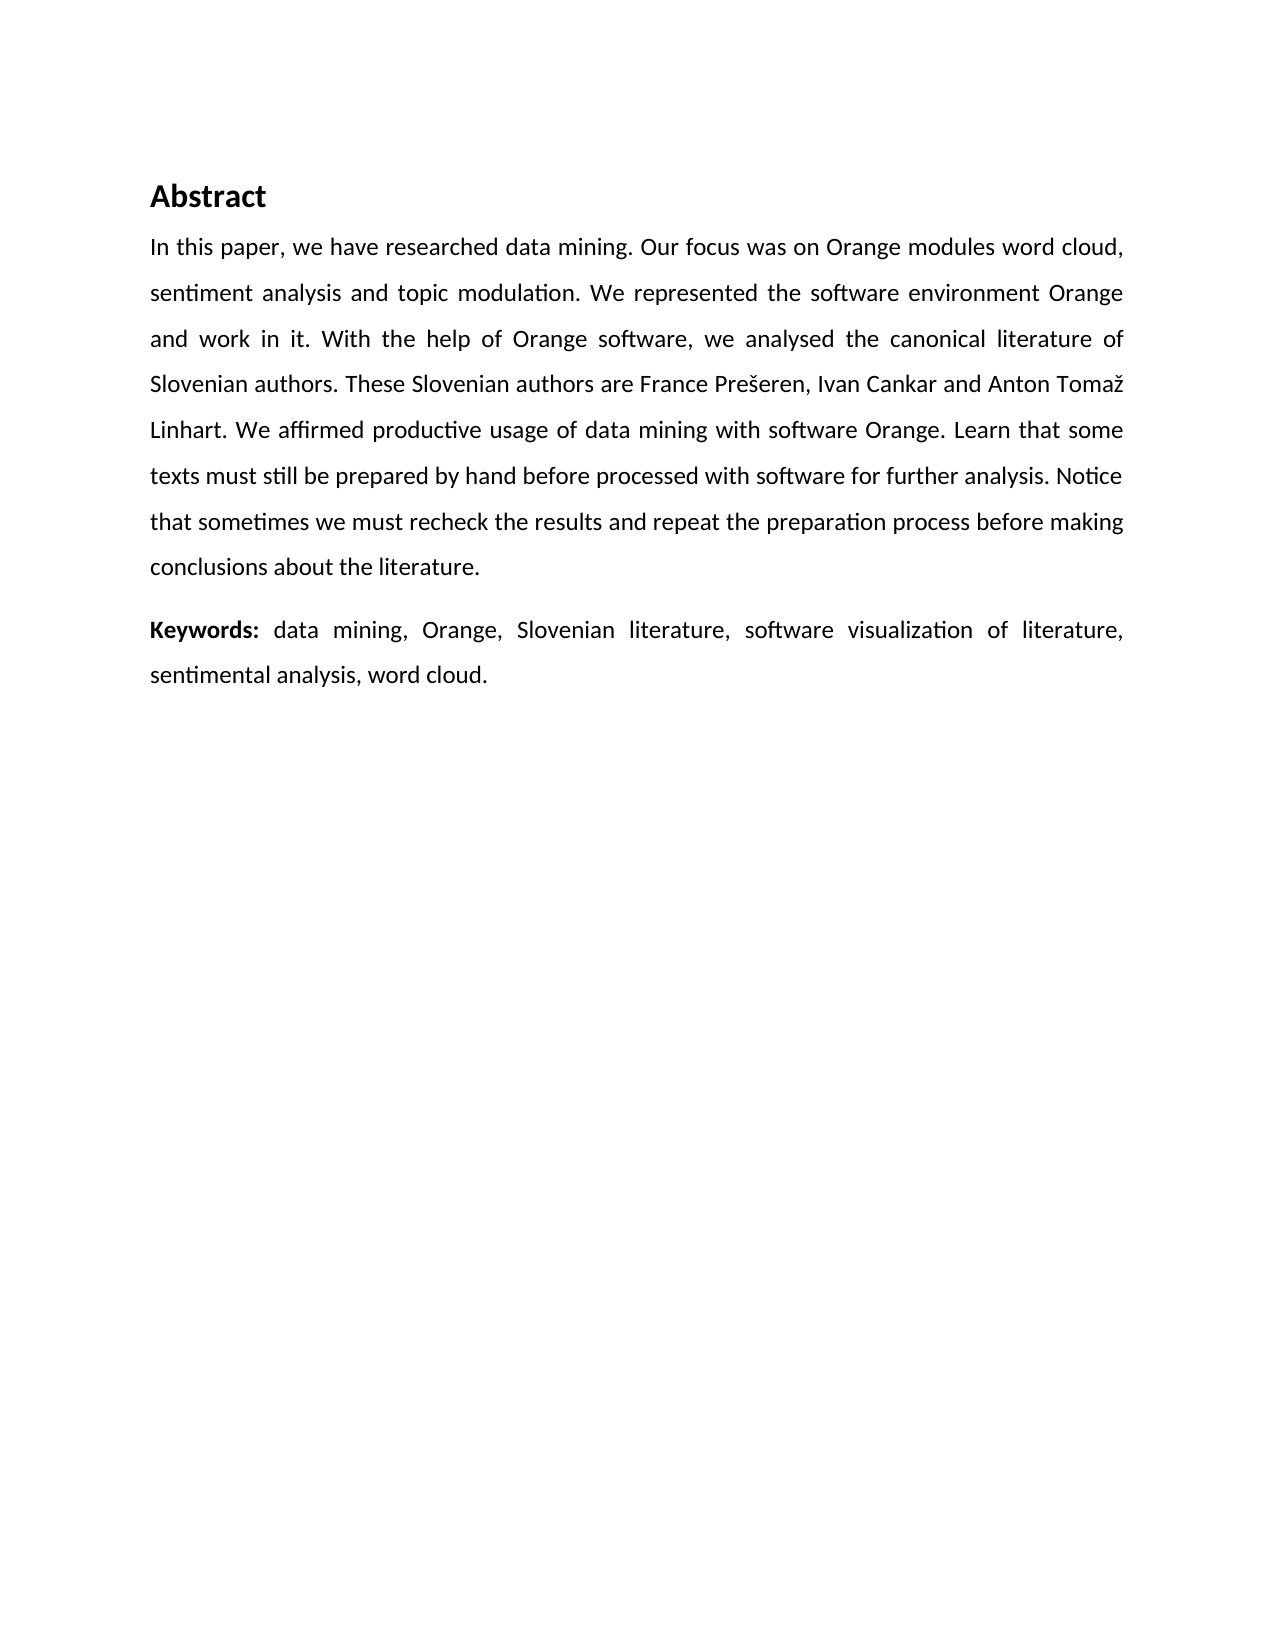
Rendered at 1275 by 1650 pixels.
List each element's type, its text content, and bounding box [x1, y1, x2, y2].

subtitle Abstract [150, 175, 1125, 216]
text In this paper, we have researched data mining. Our focus was on Orange modules word cloud, sentiment analysis and topic modulation. We represented the software environment Orange and work in it. With the help of Orange software, we analysed the canonical literature of Slovenian authors. These Slovenian authors are France Prešeren, Ivan Cankar and Anton Tomaž Linhart. We affirmed productive usage of data mining with software Orange. Learn that some texts must still be prepared by hand before processed with software for further analysis. Notice that sometimes we must recheck the results and repeat the preparation process before making conclusions about the literature. [150, 231, 1125, 582]
text Keywords: data mining, Orange, Slovenian literature, software visualization of literature, sentimental analysis, word cloud. [150, 614, 1125, 690]
